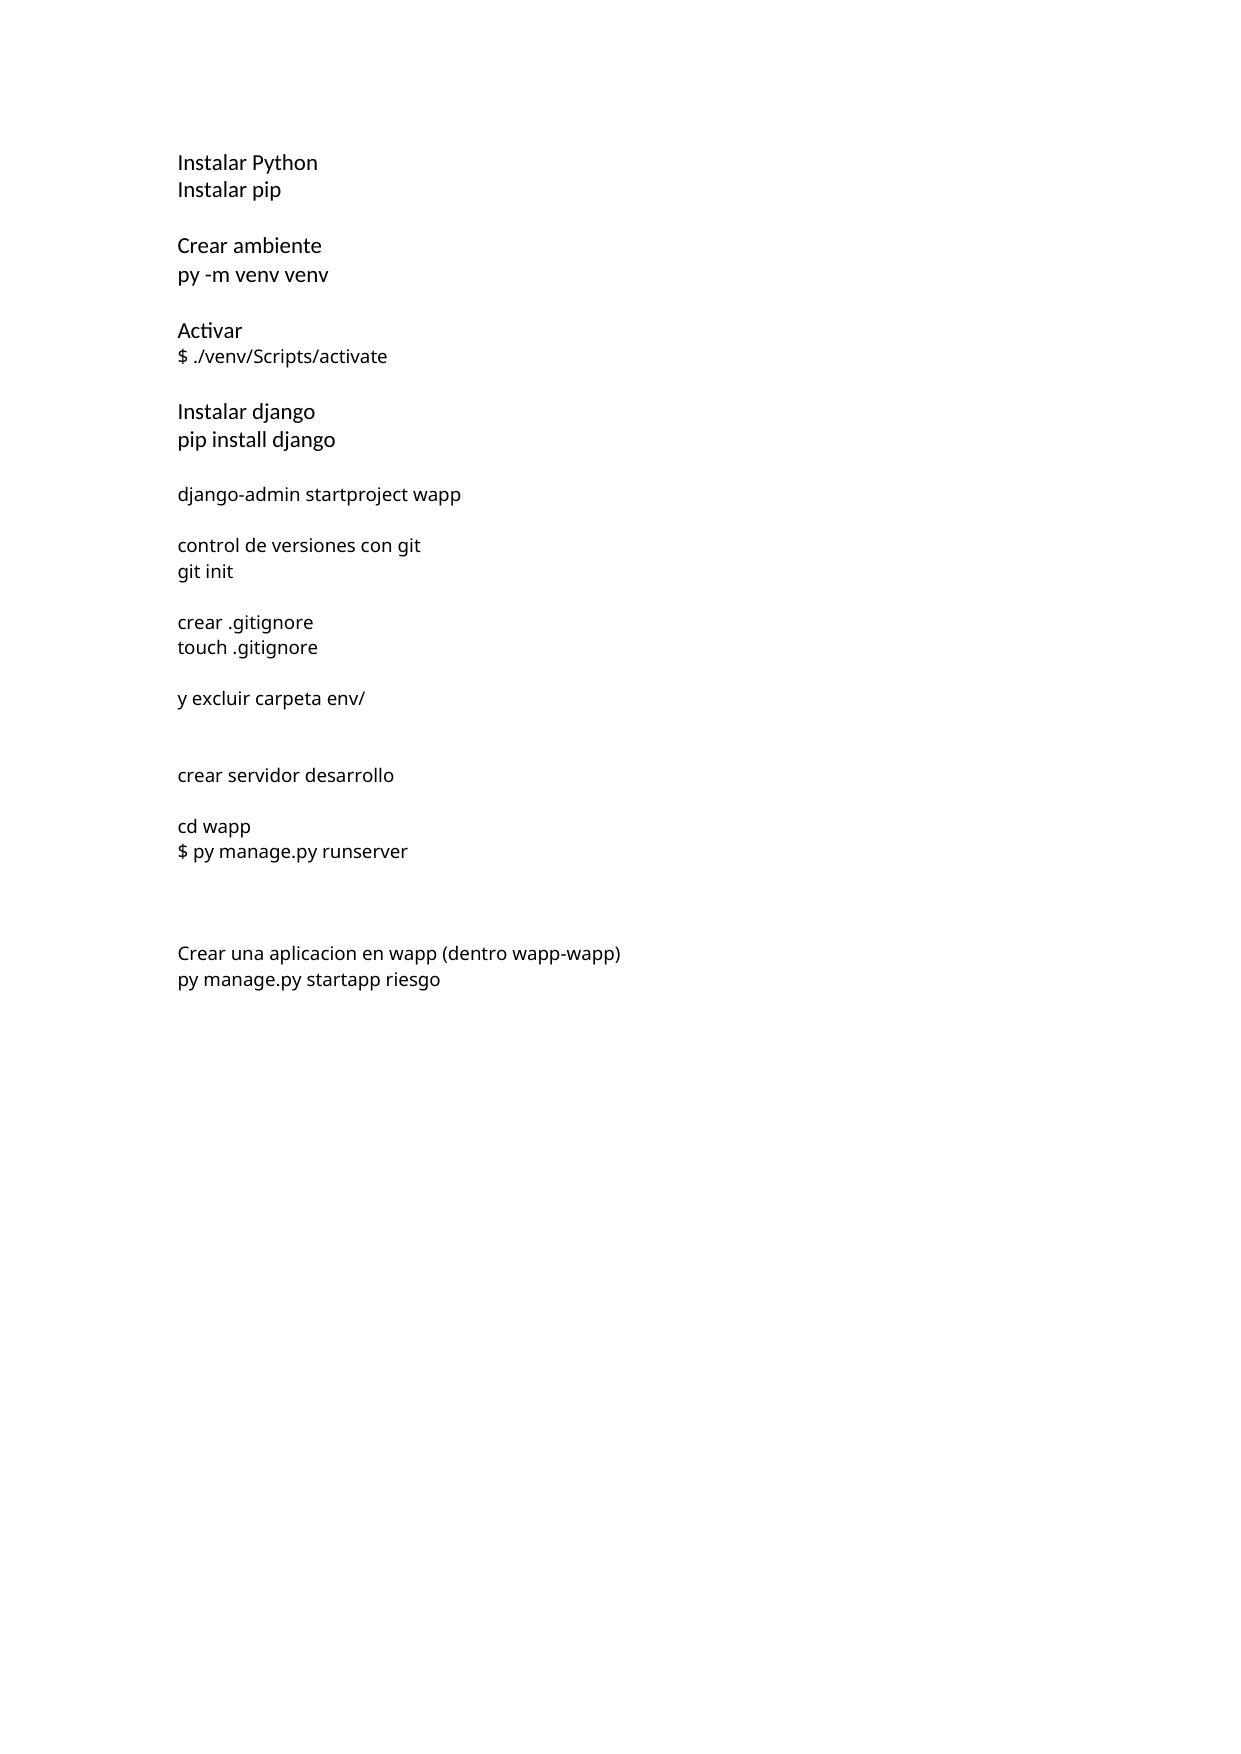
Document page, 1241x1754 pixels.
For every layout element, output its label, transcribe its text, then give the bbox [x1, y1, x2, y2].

text Activar [177, 316, 1063, 344]
text crear servidor desarrollo [177, 762, 1063, 788]
text Instalar pip [177, 176, 1063, 204]
text cd wapp [177, 813, 1063, 839]
text control de versiones con git [177, 532, 1063, 558]
text py -m venv venv [177, 260, 1063, 288]
text py manage.py startapp riesgo [177, 966, 1063, 992]
text touch .gitignore [177, 634, 1063, 660]
text django-admin startproject wapp [177, 481, 1063, 507]
text Instalar Python [177, 148, 1063, 176]
text pip install django [177, 425, 1063, 453]
text Crear ambiente [177, 232, 1063, 260]
text git init [177, 558, 1063, 583]
text Crear una aplicacion en wapp (dentro wapp-wapp) [177, 941, 1063, 966]
text Instalar django [177, 397, 1063, 425]
text crear .gitignore [177, 609, 1063, 634]
text $ py manage.py runserver [177, 839, 1063, 864]
text $ ./venv/Scripts/activate [177, 344, 1063, 369]
text y excluir carpeta env/ [177, 686, 1063, 711]
